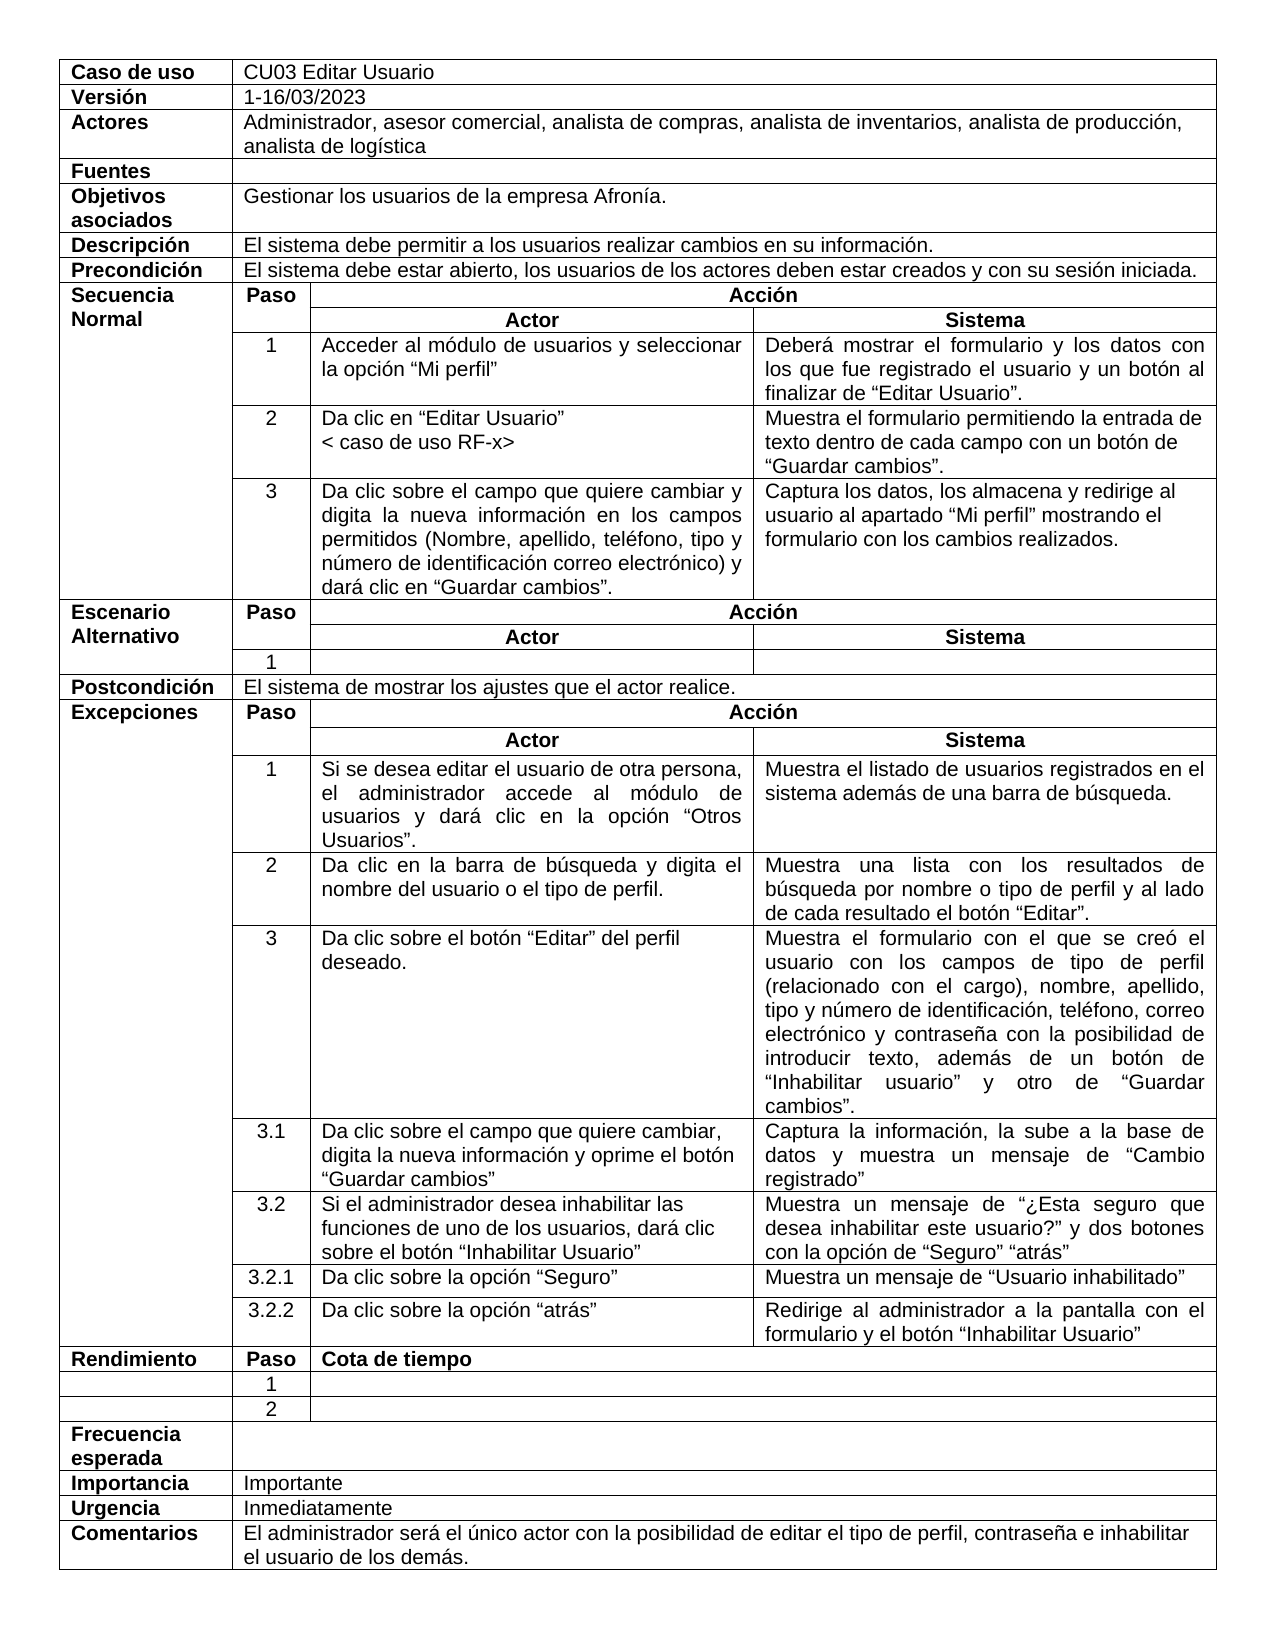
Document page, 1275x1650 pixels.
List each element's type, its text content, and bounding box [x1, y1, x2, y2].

table_cell Escenario Alternativo [60, 600, 232, 674]
table_cell El sistema debe permitir a los usuarios realizar cambios en su información. [233, 233, 1216, 257]
table_cell Sistema [754, 625, 1216, 649]
table_cell 2 [233, 853, 310, 925]
table_cell Si se desea editar el usuario de otra persona, el administrador accede al módulo de usuarios y dará clic en la opción “Otros Usuarios”. [311, 756, 753, 852]
table_cell [754, 650, 1216, 674]
table_cell [311, 1397, 1216, 1421]
table_cell Rendimiento [60, 1347, 232, 1371]
table_cell Muestra el formulario con el que se creó el usuario con los campos de tipo de perfil (relacionado con el cargo), nombre, apellido, tipo y número de identificación, teléfono, correo electrónico y contraseña con la posibilidad de introducir texto, además de un botón de “Inhabilitar usuario” y otro de “Guardar cambios”. [754, 926, 1216, 1118]
table_cell [311, 650, 753, 674]
table_cell Paso [233, 600, 310, 649]
table_header CU03 Editar Usuario [233, 60, 1216, 84]
table_cell Precondición [60, 258, 232, 282]
table_cell [60, 1397, 232, 1421]
table_cell Administrador, asesor comercial, analista de compras, analista de inventarios, analista de producción, analista de logística [233, 110, 1216, 158]
table_cell Secuencia Normal [60, 283, 232, 599]
table_cell [60, 1372, 232, 1396]
table_cell Actor [311, 308, 753, 332]
table_cell Importante [233, 1471, 1216, 1494]
table_cell 3.2.1 [233, 1265, 310, 1297]
table_cell 2 [233, 1397, 310, 1421]
table_cell 3.2.2 [233, 1298, 310, 1346]
table_cell 3 [233, 926, 310, 1118]
table_cell [311, 1372, 1216, 1396]
table_cell Inmediatamente [233, 1496, 1216, 1519]
table_cell Versión [60, 85, 232, 109]
table_cell 1 [233, 756, 310, 852]
table_cell Importancia [60, 1471, 232, 1494]
table_cell Objetivos asociados [60, 184, 232, 232]
table_cell Paso [233, 1347, 310, 1371]
table_cell Da clic sobre la opción “Seguro” [311, 1265, 753, 1297]
table_cell [233, 159, 1216, 183]
table_cell 1-16/03/2023 [233, 85, 1216, 109]
table_cell 3 [233, 479, 310, 599]
table_cell Postcondición [60, 675, 232, 699]
table_cell El administrador será el único actor con la posibilidad de editar el tipo de perfil, contraseña e inhabilitar el usuario de los demás. [233, 1521, 1216, 1568]
table_cell Da clic sobre el campo que quiere cambiar y digita la nueva información en los campos permitidos (Nombre, apellido, teléfono, tipo y número de identificación correo electrónico) y dará clic en “Guardar cambios”. [311, 479, 753, 599]
table_cell Sistema [754, 728, 1216, 755]
table_cell Urgencia [60, 1496, 232, 1519]
table_cell 1 [233, 333, 310, 405]
table_cell Paso [233, 700, 310, 755]
table_cell Comentarios [60, 1521, 232, 1568]
table_cell 3.2 [233, 1192, 310, 1264]
table_cell 1 [233, 1372, 310, 1396]
table_cell Redirige al administrador a la pantalla con el formulario y el botón “Inhabilitar Usuario” [754, 1298, 1216, 1346]
table_cell Paso [233, 283, 310, 332]
table_cell Descripción [60, 233, 232, 257]
table_cell Cota de tiempo [311, 1347, 1216, 1371]
table_cell El sistema de mostrar los ajustes que el actor realice. [233, 675, 1216, 699]
table_cell Actores [60, 110, 232, 158]
table_cell Frecuencia esperada [60, 1422, 232, 1469]
table_header Caso de uso [60, 60, 232, 84]
table_cell Actor [311, 625, 753, 649]
table_cell Gestionar los usuarios de la empresa Afronía. [233, 184, 1216, 232]
table_cell Acción [311, 700, 1216, 727]
table_cell Muestra el listado de usuarios registrados en el sistema además de una barra de búsqueda. [754, 756, 1216, 852]
table_cell Muestra un mensaje de “Usuario inhabilitado” [754, 1265, 1216, 1297]
table_cell Muestra un mensaje de “¿Esta seguro que desea inhabilitar este usuario?” y dos botones con la opción de “Seguro” “atrás” [754, 1192, 1216, 1264]
table_cell Actor [311, 728, 753, 755]
table_cell Da clic en la barra de búsqueda y digita el nombre del usuario o el tipo de perfil. [311, 853, 753, 925]
table_cell El sistema debe estar abierto, los usuarios de los actores deben estar creados y con su sesión iniciada. [233, 258, 1216, 282]
table_cell Sistema [754, 308, 1216, 332]
table_cell 2 [233, 406, 310, 478]
table_cell Excepciones [60, 700, 232, 1346]
table_cell Captura los datos, los almacena y redirige al usuario al apartado “Mi perfil” mostrando el formulario con los cambios realizados. [754, 479, 1216, 599]
table_cell Acción [311, 600, 1216, 624]
table_cell Da clic sobre el campo que quiere cambiar, digita la nueva información y oprime el botón “Guardar cambios” [311, 1119, 753, 1191]
table_cell Da clic sobre el botón “Editar” del perfil deseado. [311, 926, 753, 1118]
table_cell Da clic en “Editar Usuario” < caso de uso RF-x> [311, 406, 753, 478]
table_cell Muestra el formulario permitiendo la entrada de texto dentro de cada campo con un botón de “Guardar cambios”. [754, 406, 1216, 478]
table_cell Acción [311, 283, 1216, 307]
table_cell Fuentes [60, 159, 232, 183]
table_cell Acceder al módulo de usuarios y seleccionar la opción “Mi perfil” [311, 333, 753, 405]
table_cell [233, 1422, 1216, 1469]
table_cell Si el administrador desea inhabilitar las funciones de uno de los usuarios, dará clic sobre el botón “Inhabilitar Usuario” [311, 1192, 753, 1264]
table_cell Captura la información, la sube a la base de datos y muestra un mensaje de “Cambio registrado” [754, 1119, 1216, 1191]
table_cell Deberá mostrar el formulario y los datos con los que fue registrado el usuario y un botón al finalizar de “Editar Usuario”. [754, 333, 1216, 405]
table_cell Da clic sobre la opción “atrás” [311, 1298, 753, 1346]
table_cell 1 [233, 650, 310, 674]
table_cell 3.1 [233, 1119, 310, 1191]
table_cell Muestra una lista con los resultados de búsqueda por nombre o tipo de perfil y al lado de cada resultado el botón “Editar”. [754, 853, 1216, 925]
